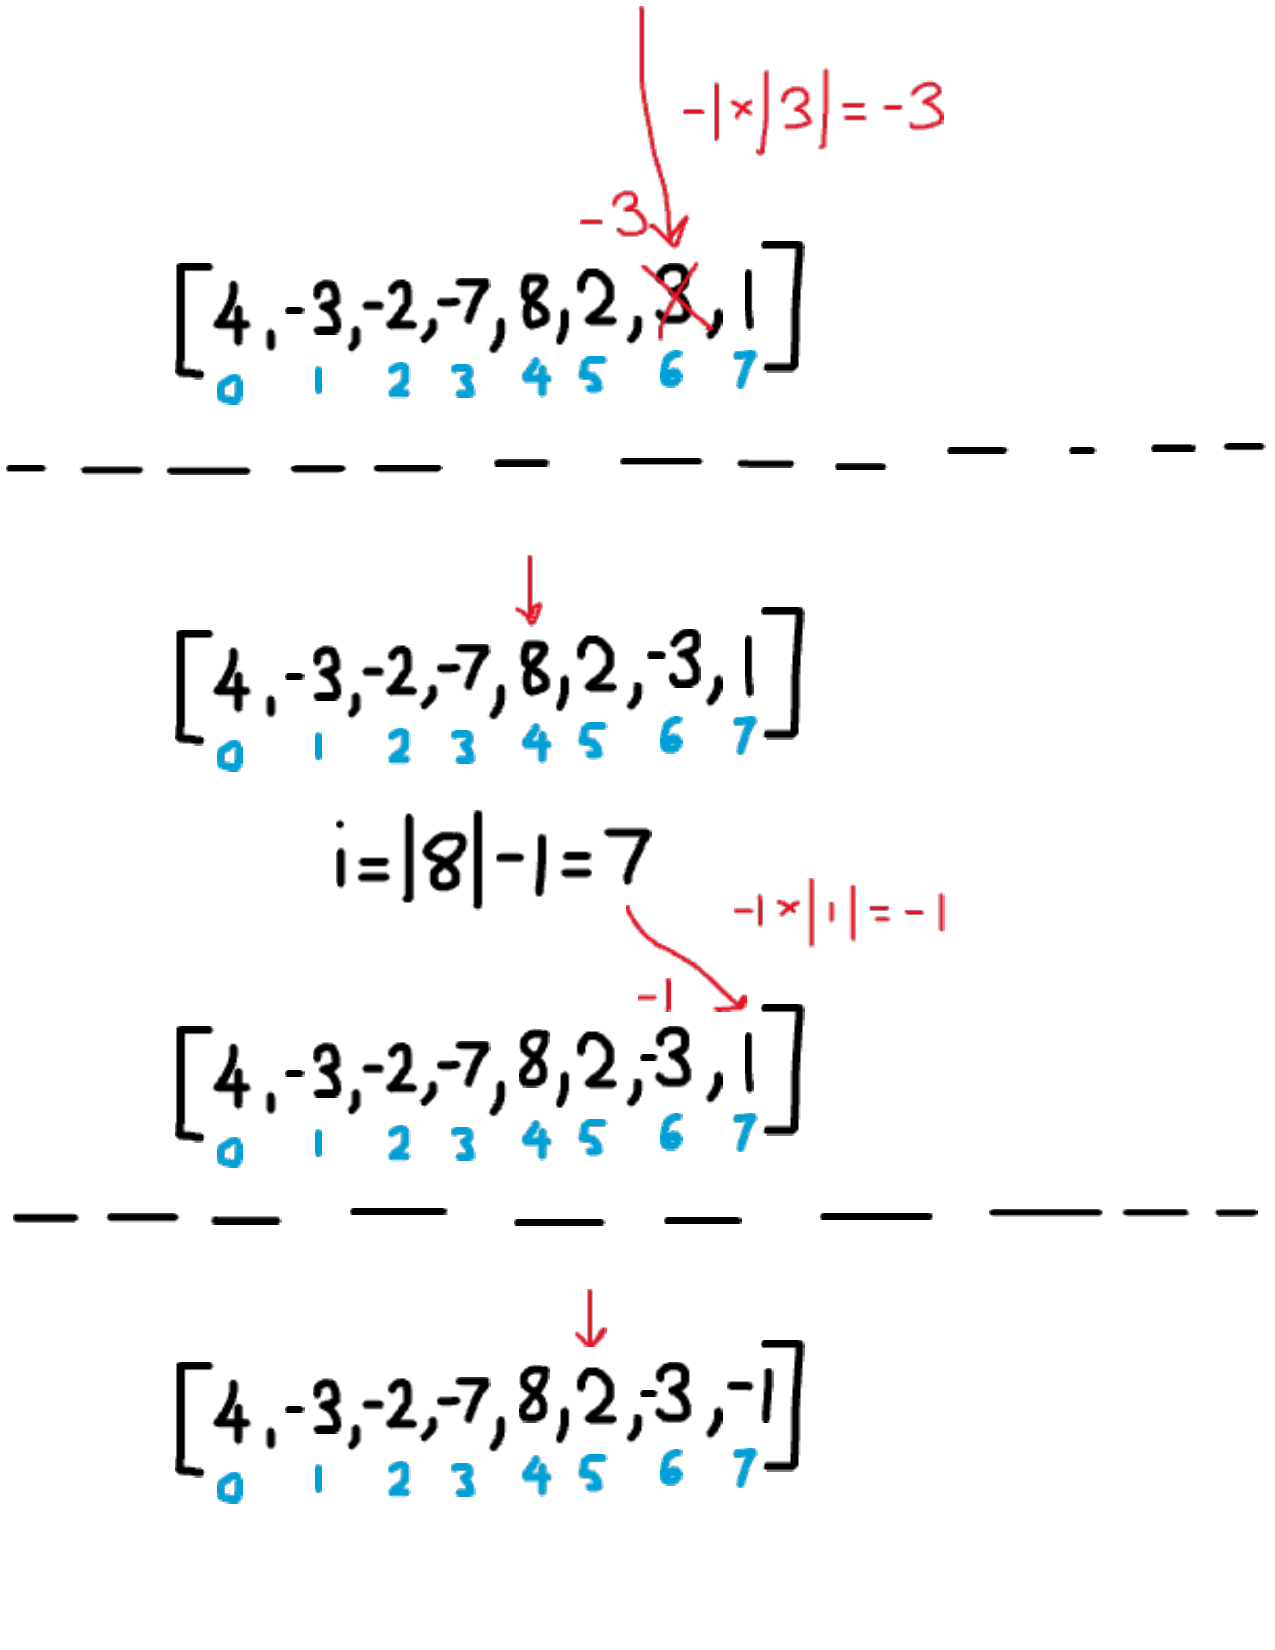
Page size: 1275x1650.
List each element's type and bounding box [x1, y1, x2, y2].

picture [733, 1113, 758, 1154]
picture [514, 555, 545, 627]
picture [620, 458, 796, 468]
picture [745, 1032, 754, 1094]
picture [6, 465, 443, 475]
picture [217, 1495, 230, 1504]
picture [225, 748, 236, 763]
picture [761, 1004, 805, 1136]
picture [514, 1219, 606, 1226]
picture [989, 1209, 1258, 1217]
picture [175, 1362, 723, 1498]
picture [733, 716, 758, 757]
picture [761, 607, 805, 740]
picture [225, 1480, 236, 1495]
picture [494, 459, 550, 467]
picture [217, 1159, 230, 1168]
picture [733, 350, 758, 391]
picture [237, 1160, 243, 1168]
picture [225, 382, 236, 397]
picture [237, 397, 243, 405]
picture [175, 629, 723, 765]
picture [217, 763, 230, 772]
picture [835, 463, 888, 470]
picture [1069, 447, 1097, 454]
picture [350, 1208, 450, 1215]
picture [820, 1213, 935, 1220]
picture [574, 1289, 607, 1347]
picture [13, 1213, 282, 1225]
picture [727, 1340, 805, 1472]
picture [733, 1448, 758, 1490]
picture [664, 1217, 742, 1224]
picture [237, 764, 243, 772]
picture [217, 396, 230, 405]
picture [225, 1145, 236, 1160]
picture [947, 447, 1009, 454]
picture [745, 635, 754, 698]
picture [175, 1026, 723, 1162]
picture [1151, 443, 1266, 452]
picture [336, 810, 945, 1012]
picture [237, 1496, 243, 1504]
picture [175, 6, 944, 399]
